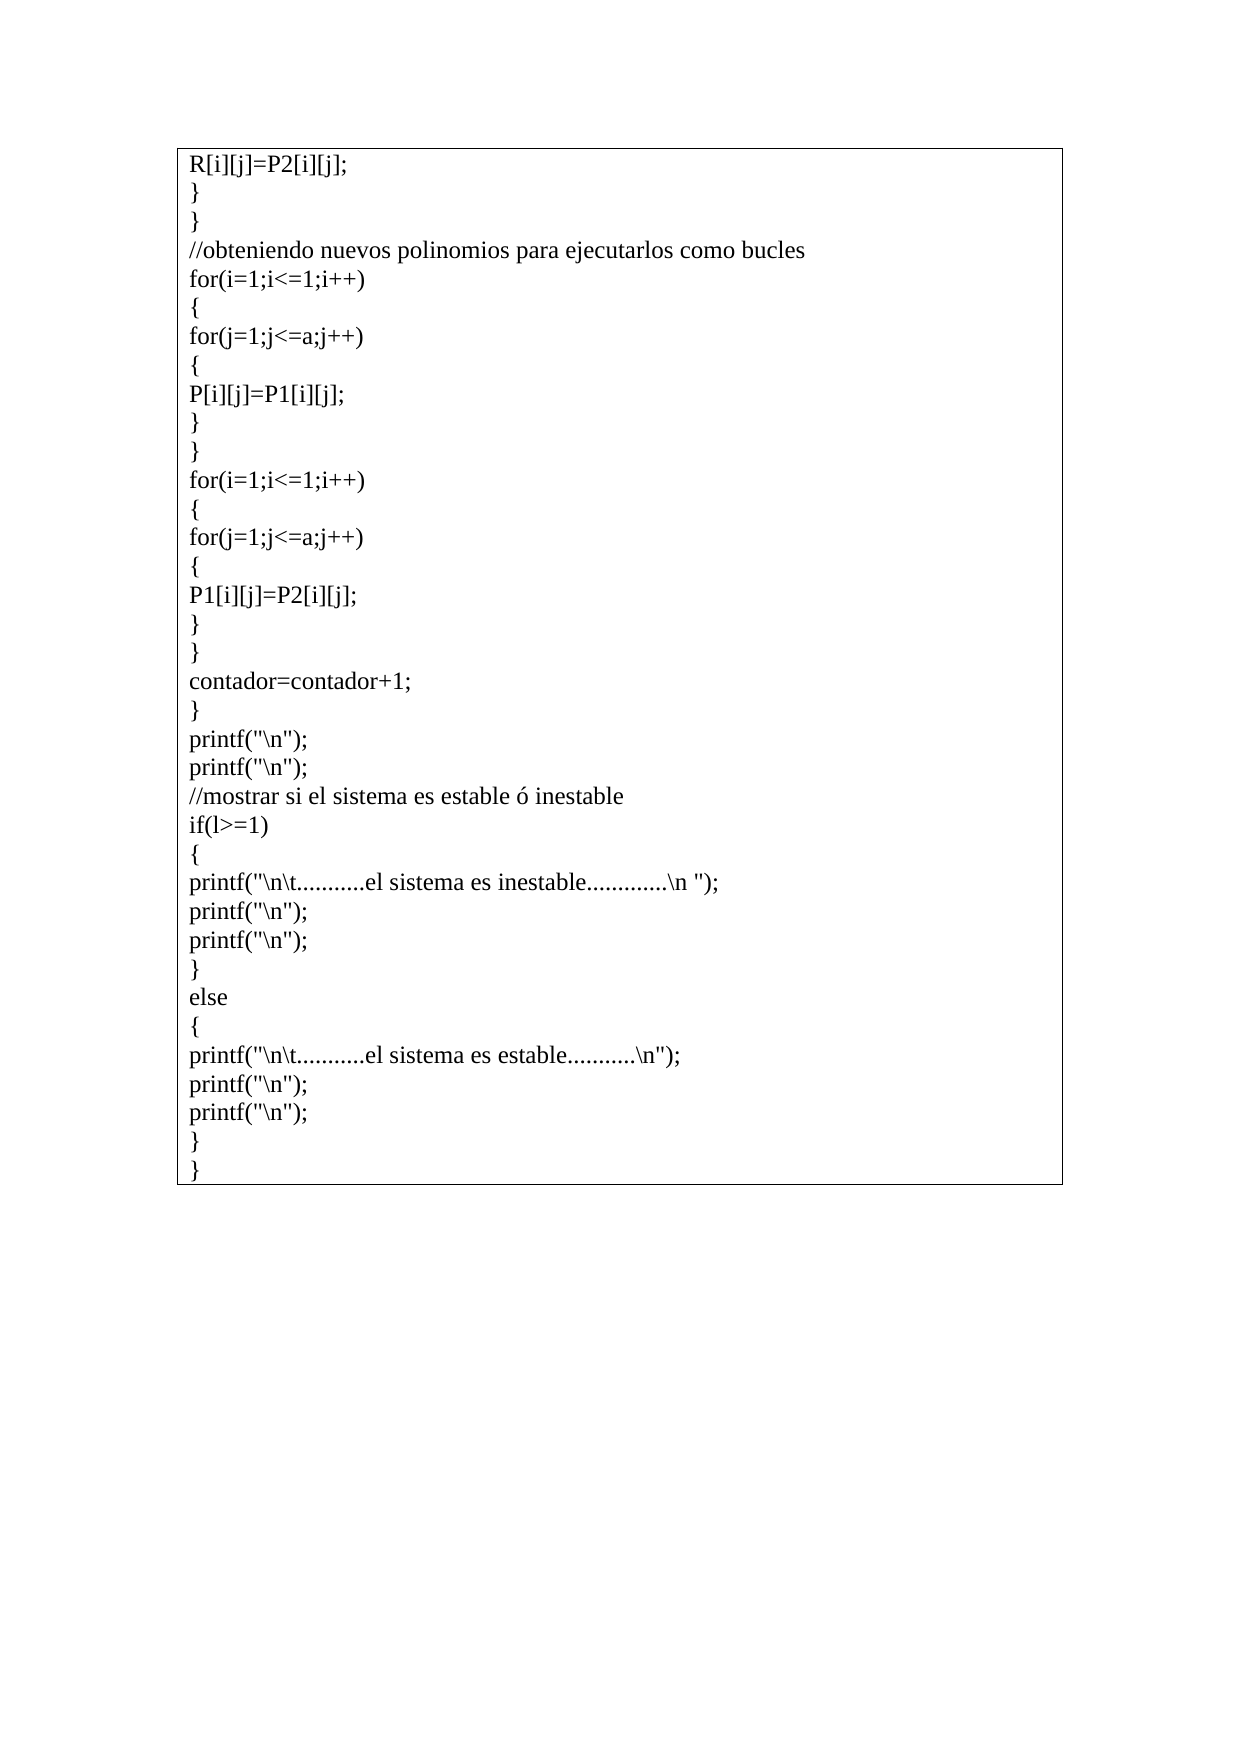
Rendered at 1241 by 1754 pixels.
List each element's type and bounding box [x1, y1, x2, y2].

table_header [178, 149, 1062, 1184]
